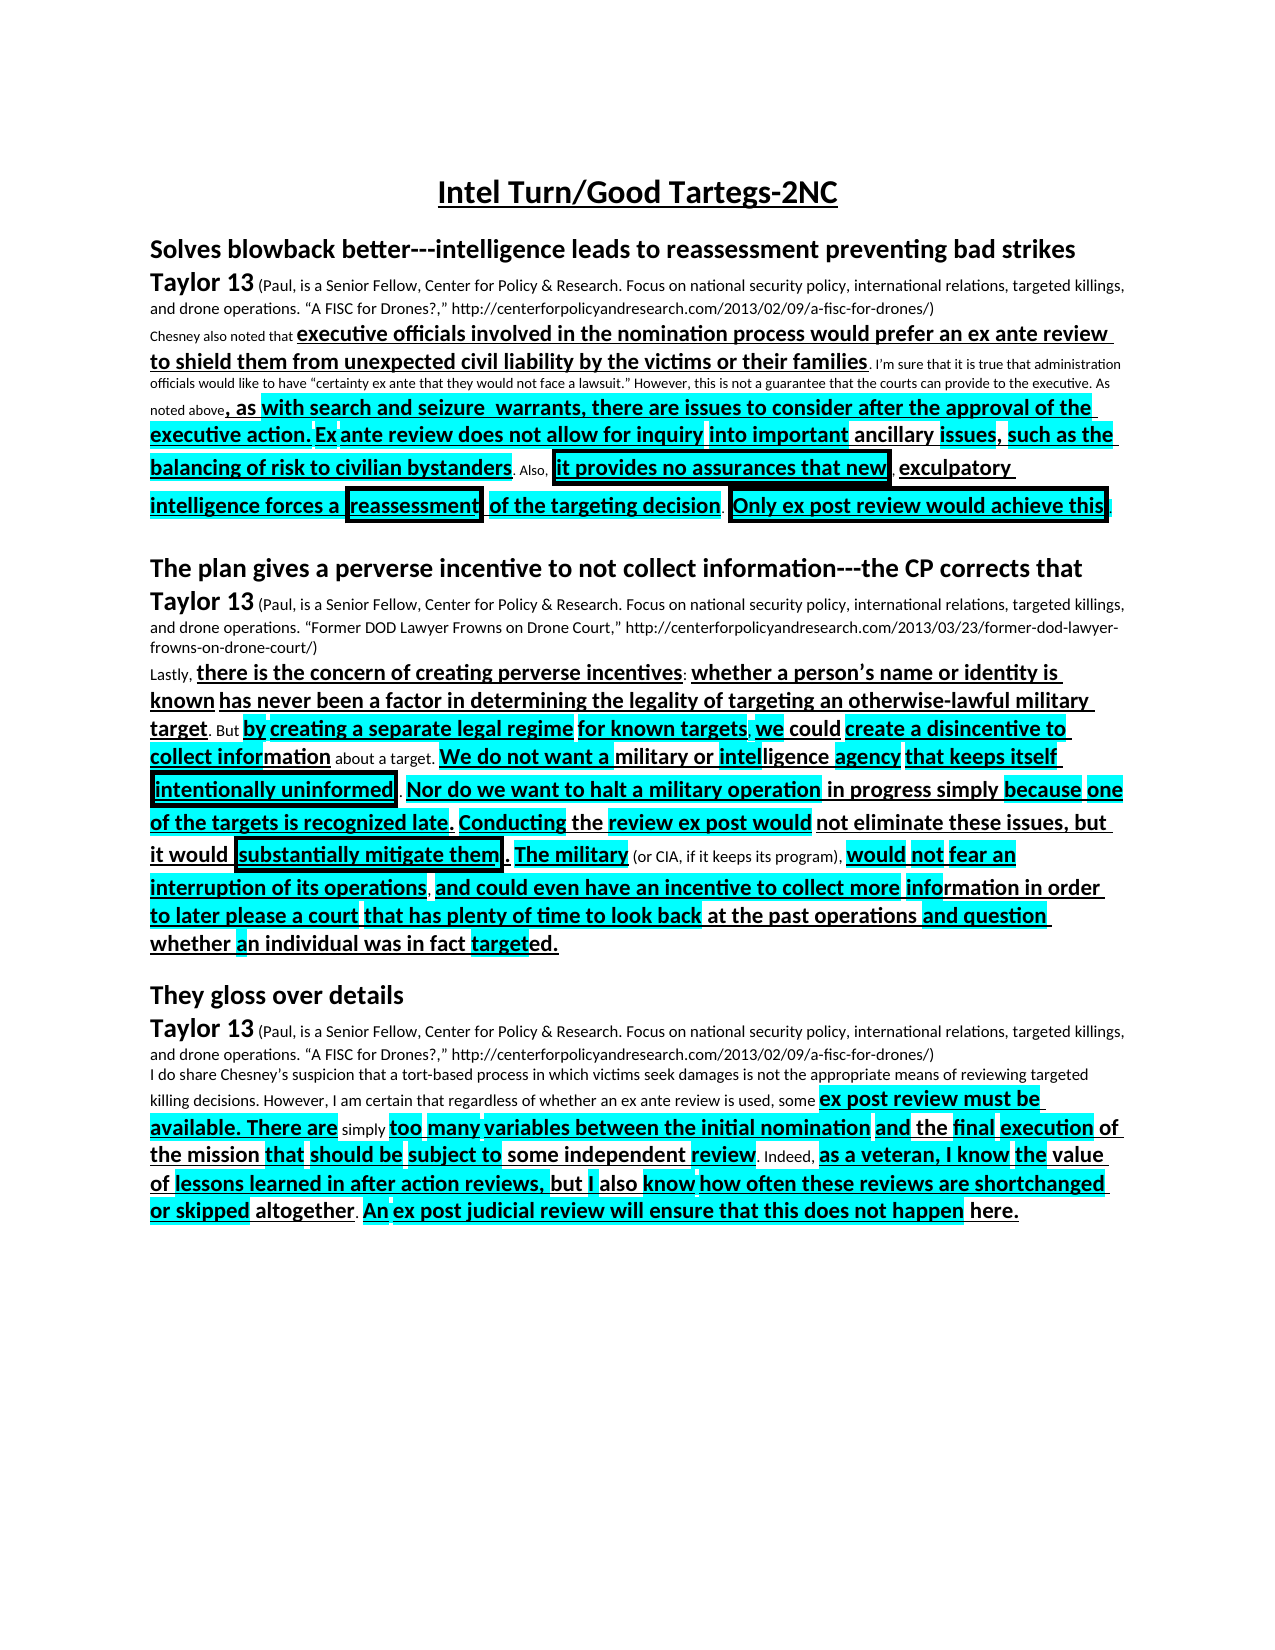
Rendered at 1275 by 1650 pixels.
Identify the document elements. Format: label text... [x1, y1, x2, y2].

text Taylor 13 (Paul, is a Senior Fellow, Center for Policy & Research. Focus on national security policy, international relations, targeted killings, and drone operations. “A FISC for Drones?,” http://centerforpolicyandresearch.com/2013/02/09/a-fisc-for-drones/) [150, 265, 1125, 319]
subtitle Solves blowback better---intelligence leads to reassessment preventing bad strikes [150, 232, 1125, 265]
text Taylor 13 (Paul, is a Senior Fellow, Center for Policy & Research. Focus on national security policy, international relations, targeted killings, and drone operations. “Former DOD Lawyer Frowns on Drone Court,” http://centerforpolicyandresearch.com/2013/03/23/former-dod-lawyer-frowns-on-drone-court/) [150, 584, 1125, 658]
subtitle They gloss over details [150, 978, 1125, 1011]
text I do share Chesney’s suspicion that a tort-based process in which victims seek damages is not the appropriate means of reviewing targeted killing decisions. However, I am certain that regardless of whether an ex ante review is used, some ex post review must be available. There are simply too many variables between the initial nomination and the final execution of the mission that should be subject to some independent review. Indeed, as a veteran, I know the value of lessons learned in after action reviews, but I also know how often these reviews are shortchanged or skipped altogether. An ex post judicial review will ensure that this does not happen here. [150, 1064, 1125, 1225]
text Taylor 13 (Paul, is a Senior Fellow, Center for Policy & Research. Focus on national security policy, international relations, targeted killings, and drone operations. “A FISC for Drones?,” http://centerforpolicyandresearch.com/2013/02/09/a-fisc-for-drones/) [150, 1011, 1125, 1064]
text Lastly, there is the concern of creating perverse incentives: whether a person’s name or identity is known has never been a factor in determining the legality of targeting an otherwise-lawful military target. But by creating a separate legal regime for known targets, we could create a disincentive to collect information about a target. We do not want a military or intelligence agency that keeps itself intentionally uninformed. Nor do we want to halt a military operation in progress simply because one of the targets is recognized late. Conducting the review ex post would not eliminate these issues, but it would substantially mitigate them. The military (or CIA, if it keeps its program), would not fear an interruption of its operations, and could even have an incentive to collect more information in order to later please a court that has plenty of time to look back at the past operations and question whether an individual was in fact targeted. [150, 658, 1125, 957]
text Chesney also noted that executive officials involved in the nomination process would prefer an ex ante review to shield them from unexpected civil liability by the victims or their families. I’m sure that it is true that administration officials would like to have “certainty ex ante that they would not face a lawsuit.” However, this is not a guarantee that the courts can provide to the executive. As noted above, as with search and seizure warrants, there are issues to consider after the approval of the executive action. Ex ante review does not allow for inquiry into important ancillary issues, such as the balancing of risk to civilian bystanders. Also, it provides no assurances that new, exculpatory intelligence forces a reassessment of the targeting decision. Only ex post review would achieve this. [150, 319, 1125, 523]
subtitle Intel Turn/Good Tartegs-2NC [150, 171, 1125, 212]
text The plan gives a perverse incentive to not collect information---the CP corrects that [150, 551, 1125, 584]
